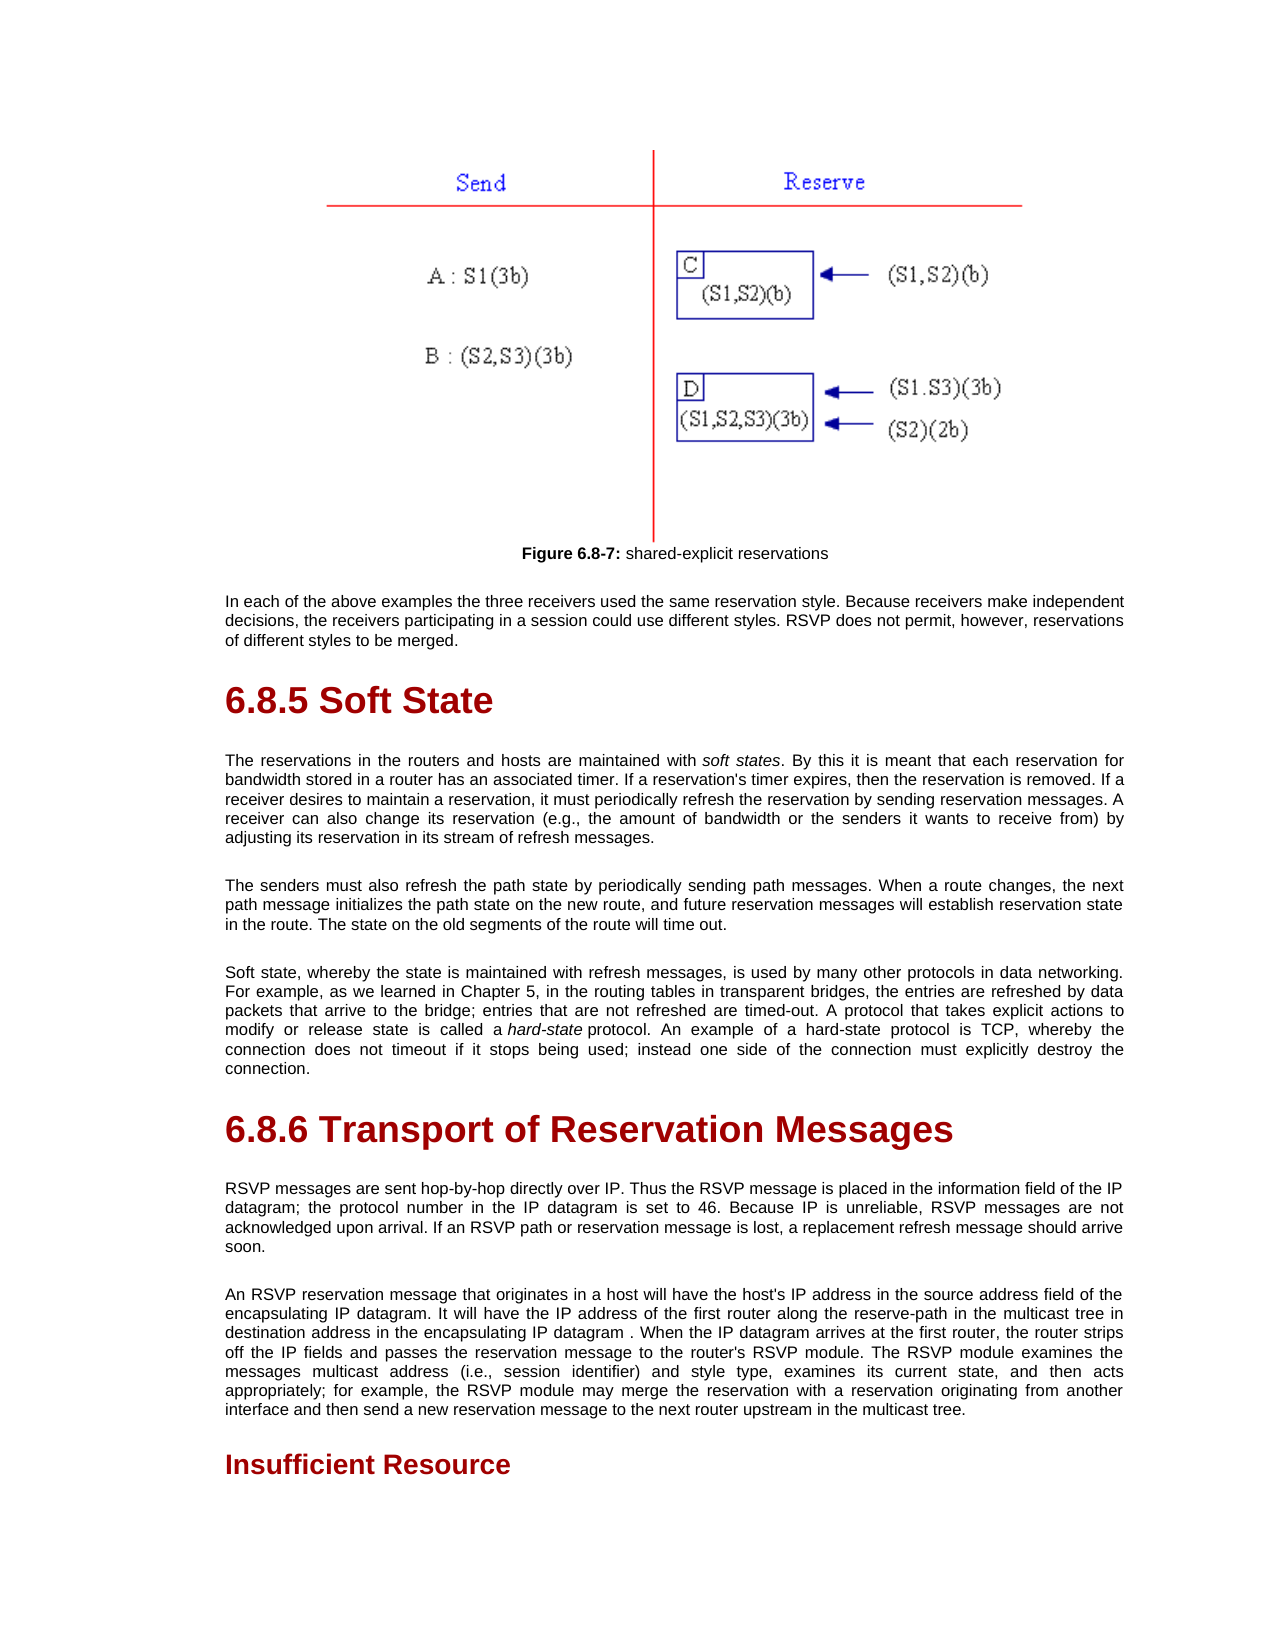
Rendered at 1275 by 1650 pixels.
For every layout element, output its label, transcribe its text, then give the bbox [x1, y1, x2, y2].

text RSVP messages are sent hop-by-hop directly over IP. Thus the RSVP message is placed in the information field of the IP datagram; the protocol number in the IP datagram is set to 46. Because IP is unreliable, RSVP messages are not acknowledged upon arrival. If an RSVP path or reservation message is lost, a replacement refresh message should arrive soon. [225, 1179, 1125, 1256]
text 6.8.5 Soft State [225, 679, 1125, 722]
text The reservations in the routers and hosts are maintained with soft states. By this it is meant that each reservation for bandwidth stored in a router has an associated timer. If a reservation's timer expires, then the reservation is removed. If a receiver desires to maintain a reservation, it must periodically refresh the reservation by sending reservation messages. A receiver can also change its reservation (e.g., the amount of bandwidth or the senders it wants to receive from) by adjusting its reservation in its stream of refresh messages. [225, 751, 1125, 847]
picture [326, 150, 1024, 544]
text In each of the above examples the three receivers used the same reservation style. Because receivers make independent decisions, the receivers participating in a session could use different styles. RSVP does not permit, however, reservations of different styles to be merged. [225, 592, 1125, 649]
text Soft state, whereby the state is maintained with refresh messages, is used by many other protocols in data networking. For example, as we learned in Chapter 5, in the routing tables in transparent bridges, the entries are refreshed by data packets that arrive to the bridge; entries that are not refreshed are timed-out. A protocol that takes explicit actions to modify or release state is called a hard-state protocol. An example of a hard-state protocol is TCP, whereby the connection does not timeout if it stops being used; instead one side of the connection must explicitly destroy the connection. [225, 963, 1125, 1078]
text Insufficient Resource [225, 1448, 1125, 1481]
text 6.8.6 Transport of Reservation Messages [225, 1107, 1125, 1150]
text An RSVP reservation message that originates in a host will have the host's IP address in the source address field of the encapsulating IP datagram. It will have the IP address of the first router along the reserve-path in the multicast tree in destination address in the encapsulating IP datagram . When the IP datagram arrives at the first router, the router strips off the IP fields and passes the reservation message to the router's RSVP module. The RSVP module examines the messages multicast address (i.e., session identifier) and style type, examines its current state, and then acts appropriately; for example, the RSVP module may merge the reservation with a reservation originating from another interface and then send a new reservation message to the next router upstream in the multicast tree. [225, 1285, 1125, 1419]
text The senders must also refresh the path state by periodically sending path messages. When a route changes, the next path message initializes the path state on the new route, and future reservation messages will establish reservation state in the route. The state on the old segments of the route will time out. [225, 876, 1125, 933]
